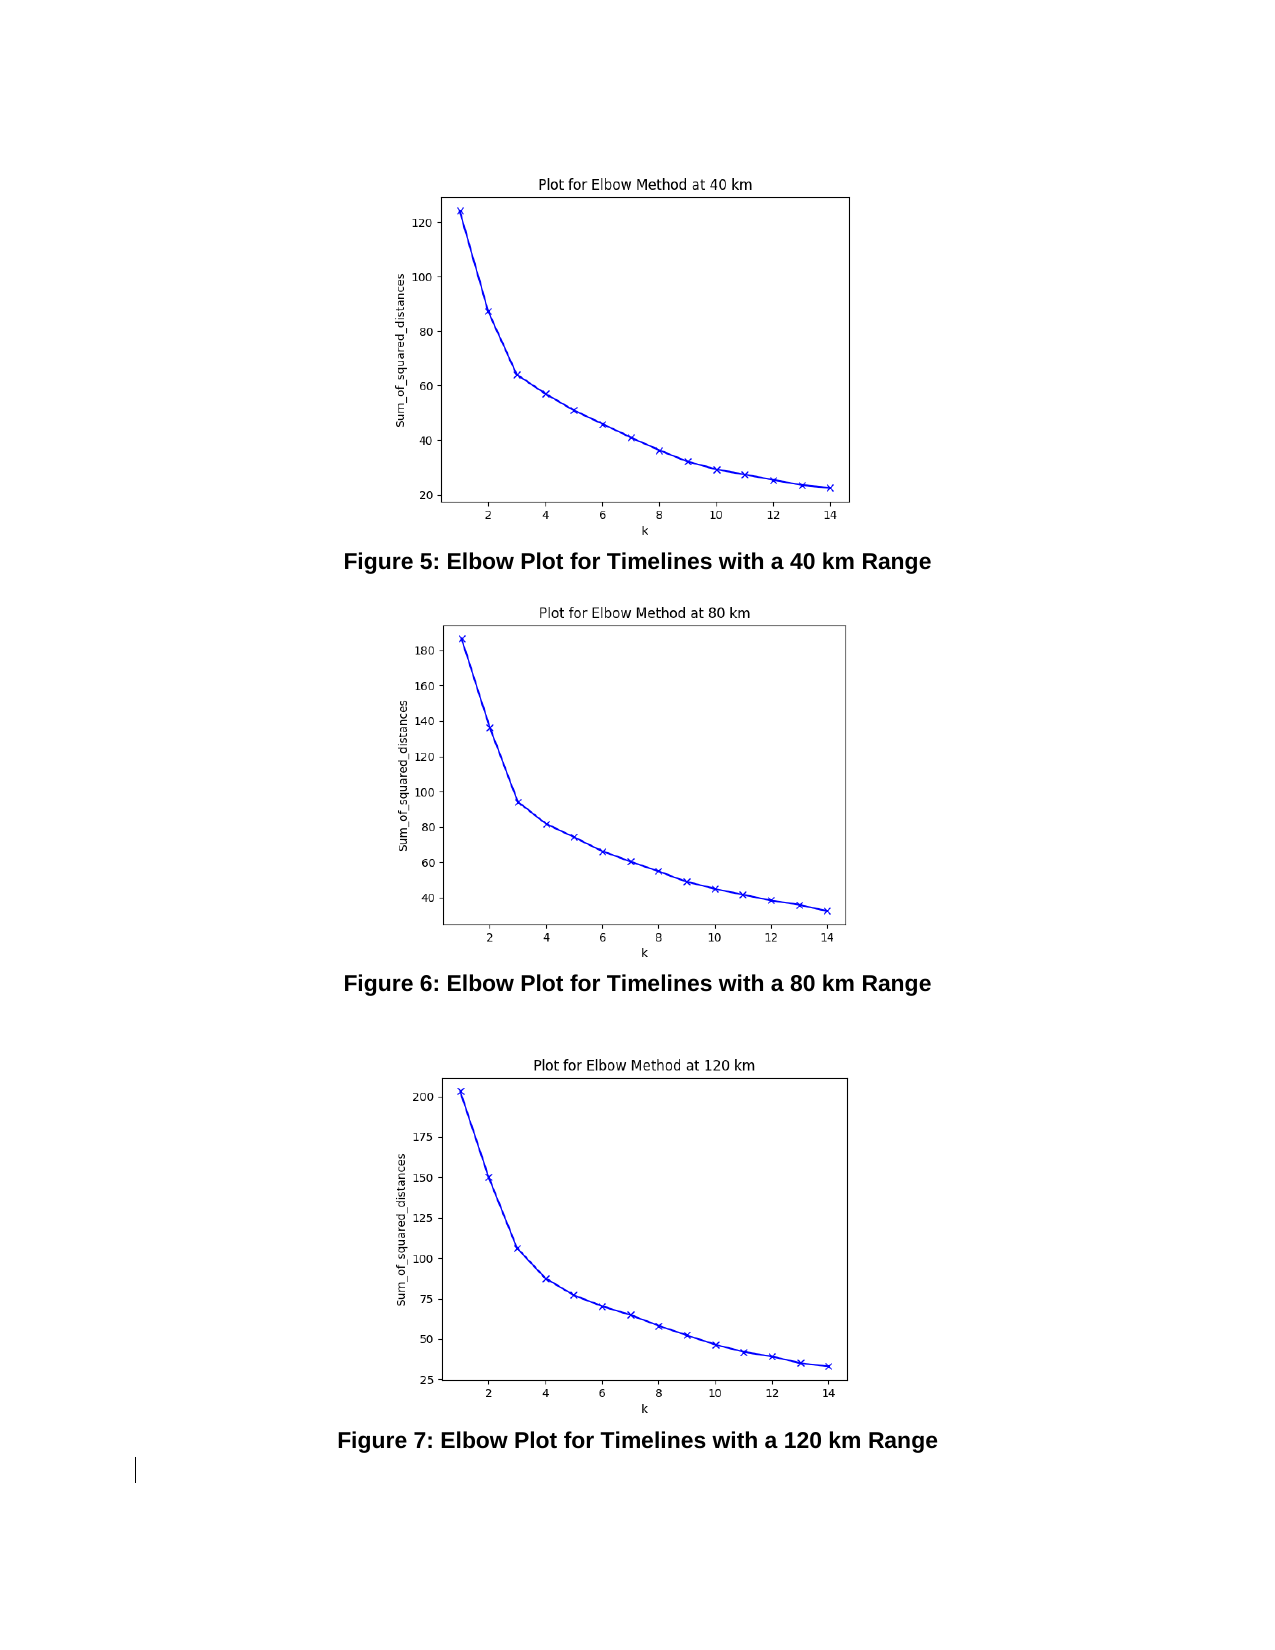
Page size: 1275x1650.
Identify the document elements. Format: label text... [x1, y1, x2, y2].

picture [378, 578, 897, 967]
text Figure 5: Elbow Plot for Timelines with a 40 km Range [150, 548, 1125, 574]
picture [376, 1030, 899, 1423]
picture [375, 150, 901, 545]
text Figure 7: Elbow Plot for Timelines with a 120 km Range [150, 1427, 1125, 1453]
text Figure 6: Elbow Plot for Timelines with a 80 km Range [150, 970, 1125, 997]
